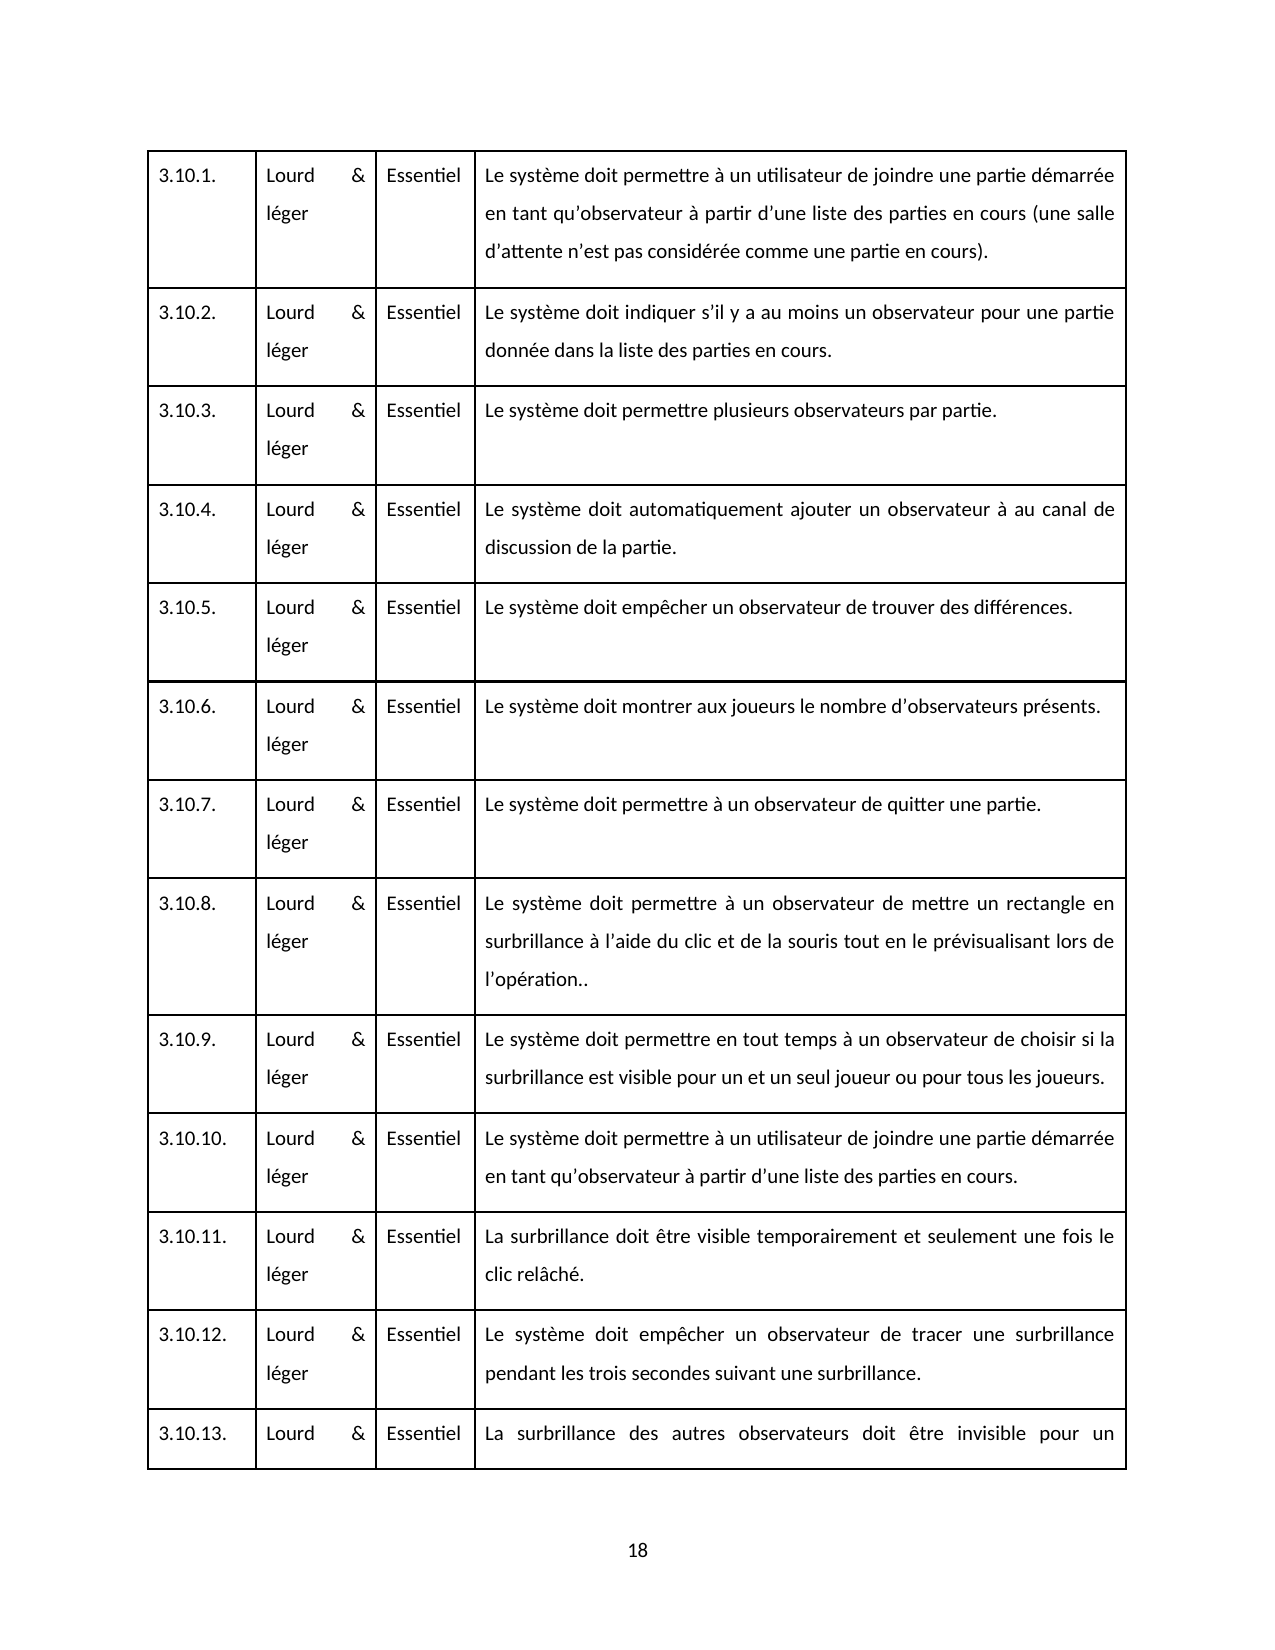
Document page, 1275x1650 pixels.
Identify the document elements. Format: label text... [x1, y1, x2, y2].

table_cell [476, 1410, 1125, 1468]
table_cell 3.10.8. [149, 879, 255, 1014]
table_cell Le système doit empêcher un observateur de tracer une surbrillance pendant les trois secondes suivant une surbrillance. [476, 1311, 1125, 1407]
table_cell Essentiel [377, 1213, 474, 1309]
table_cell Essentiel [377, 1016, 474, 1112]
table_cell Lourd & léger [257, 683, 375, 779]
table_cell Le système doit empêcher un observateur de trouver des différences. [476, 584, 1125, 680]
table_cell 3.10.10. [149, 1114, 255, 1211]
table_cell Le système doit indiquer s’il y a au moins un observateur pour une partie donnée dans la liste des parties en cours. [476, 289, 1125, 385]
table_cell Le système doit automatiquement ajouter un observateur à au canal de discussion de la partie. [476, 486, 1125, 582]
table_cell Essentiel [377, 1311, 474, 1407]
table_cell 3.10.4. [149, 486, 255, 582]
table_cell 3.10.6. [149, 683, 255, 779]
table_cell Lourd & léger [257, 486, 375, 582]
table_cell Le système doit permettre à un observateur de mettre un rectangle en surbrillance à l’aide du clic et de la souris tout en le prévisualisant lors de l’opération.. [476, 879, 1125, 1014]
table_cell Essentiel [377, 683, 474, 779]
table_cell Lourd & léger [257, 584, 375, 680]
table_cell Lourd & léger [257, 879, 375, 1014]
table_cell 3.10.9. [149, 1016, 255, 1112]
table_cell Essentiel [377, 1410, 474, 1468]
table_cell Lourd & léger [257, 387, 375, 483]
table_cell 3.10.3. [149, 387, 255, 483]
table_cell Essentiel [377, 584, 474, 680]
table_cell Le système doit permettre à un observateur de quitter une partie. [476, 781, 1125, 877]
table_cell Le système doit permettre à un utilisateur de joindre une partie démarrée en tant qu’observateur à partir d’une liste des parties en cours (une salle d’attente n’est pas considérée comme une partie en cours). [476, 152, 1125, 287]
table_cell Essentiel [377, 289, 474, 385]
table_cell Le système doit permettre à un utilisateur de joindre une partie démarrée en tant qu’observateur à partir d’une liste des parties en cours. [476, 1114, 1125, 1211]
table_cell Lourd & léger [257, 1410, 375, 1468]
table_cell 3.10.13. [149, 1410, 255, 1468]
table_cell Lourd & léger [257, 781, 375, 877]
table_cell 3.10.12. [149, 1311, 255, 1407]
table_cell Essentiel [377, 152, 474, 287]
table_cell La surbrillance doit être visible temporairement et seulement une fois le clic relâché. [476, 1213, 1125, 1309]
table_cell Le système doit permettre en tout temps à un observateur de choisir si la surbrillance est visible pour un et un seul joueur ou pour tous les joueurs. [476, 1016, 1125, 1112]
table_cell Essentiel [377, 781, 474, 877]
table_cell 3.10.7. [149, 781, 255, 877]
table_cell 3.10.5. [149, 584, 255, 680]
table_cell 3.10.2. [149, 289, 255, 385]
table_cell Lourd & léger [257, 152, 375, 287]
table_cell Lourd & léger [257, 1311, 375, 1407]
table_cell Lourd & léger [257, 1114, 375, 1211]
table_cell Lourd & léger [257, 1016, 375, 1112]
table_cell 3.10.1. [149, 152, 255, 287]
table_cell 3.10.11. [149, 1213, 255, 1309]
table_cell Le système doit montrer aux joueurs le nombre d’observateurs présents. [476, 683, 1125, 779]
table_cell Essentiel [377, 879, 474, 1014]
table_cell Lourd & léger [257, 289, 375, 385]
table_cell Essentiel [377, 486, 474, 582]
table_cell Essentiel [377, 1114, 474, 1211]
table_cell Essentiel [377, 387, 474, 483]
table_cell Lourd & léger [257, 1213, 375, 1309]
table_cell Le système doit permettre plusieurs observateurs par partie. [476, 387, 1125, 483]
